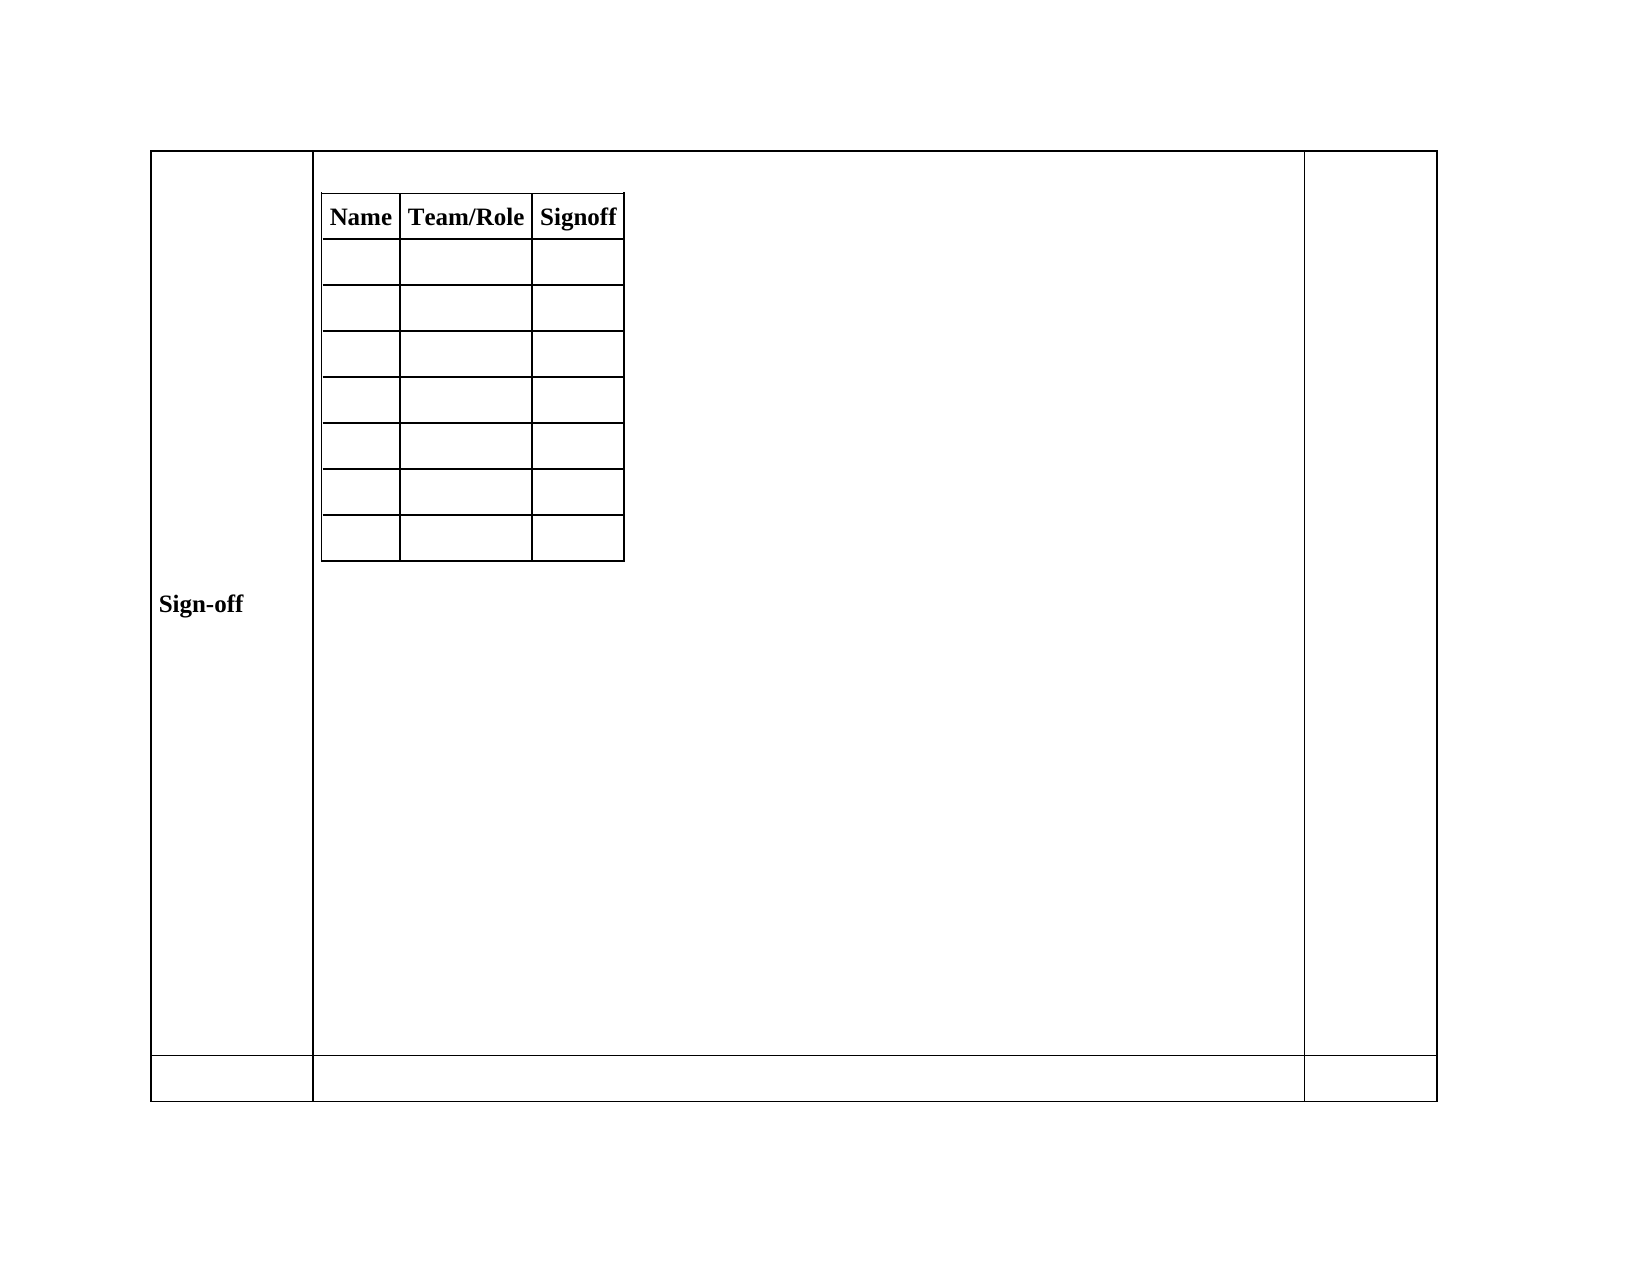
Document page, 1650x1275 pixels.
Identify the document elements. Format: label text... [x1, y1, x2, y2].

table_cell [1305, 1056, 1436, 1101]
table_cell [314, 1056, 1304, 1101]
table_cell [1305, 152, 1436, 1055]
table_cell [314, 152, 1304, 1055]
table_cell [152, 1056, 312, 1101]
table_cell Sign-off [152, 152, 312, 1055]
